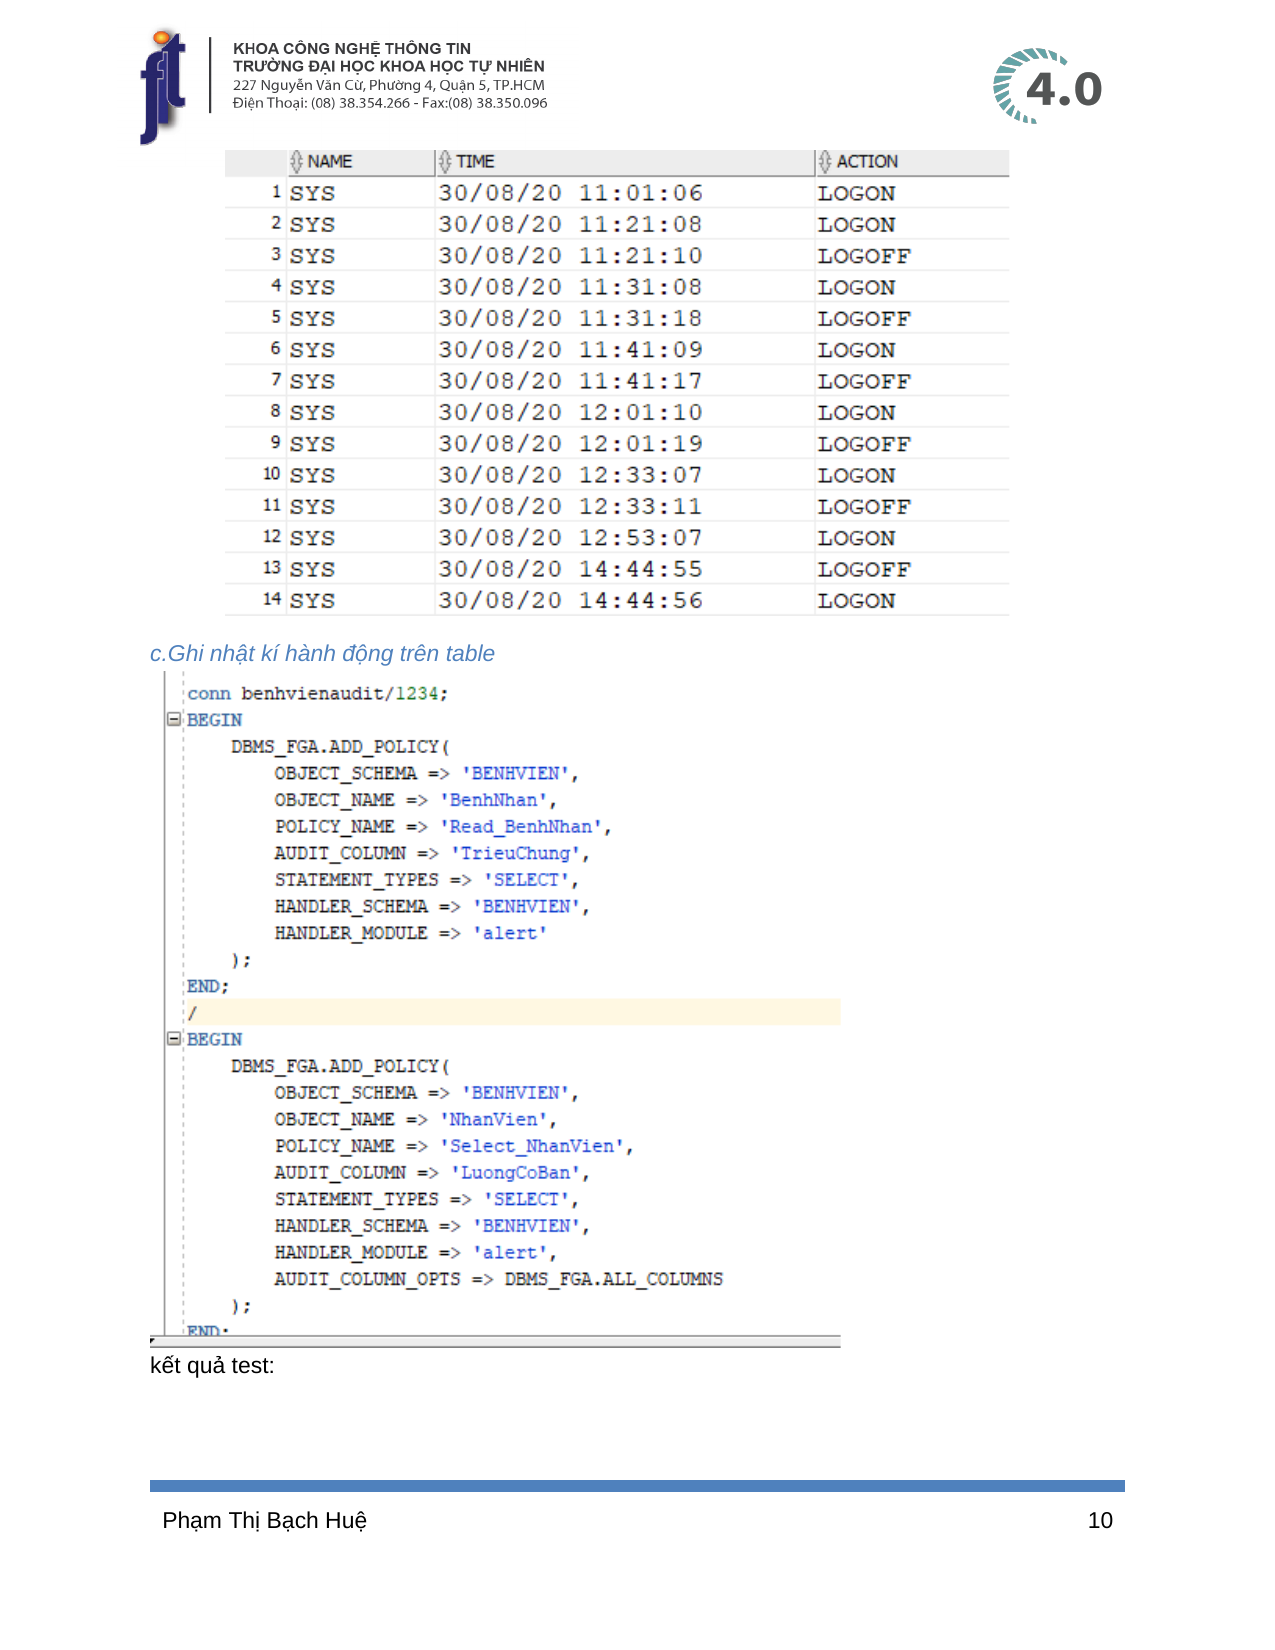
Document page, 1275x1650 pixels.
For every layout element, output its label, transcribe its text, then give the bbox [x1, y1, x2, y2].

picture [117, 21, 1010, 616]
picture [985, 41, 1108, 127]
text kết quả test: [150, 1352, 1125, 1378]
picture [150, 671, 841, 1348]
